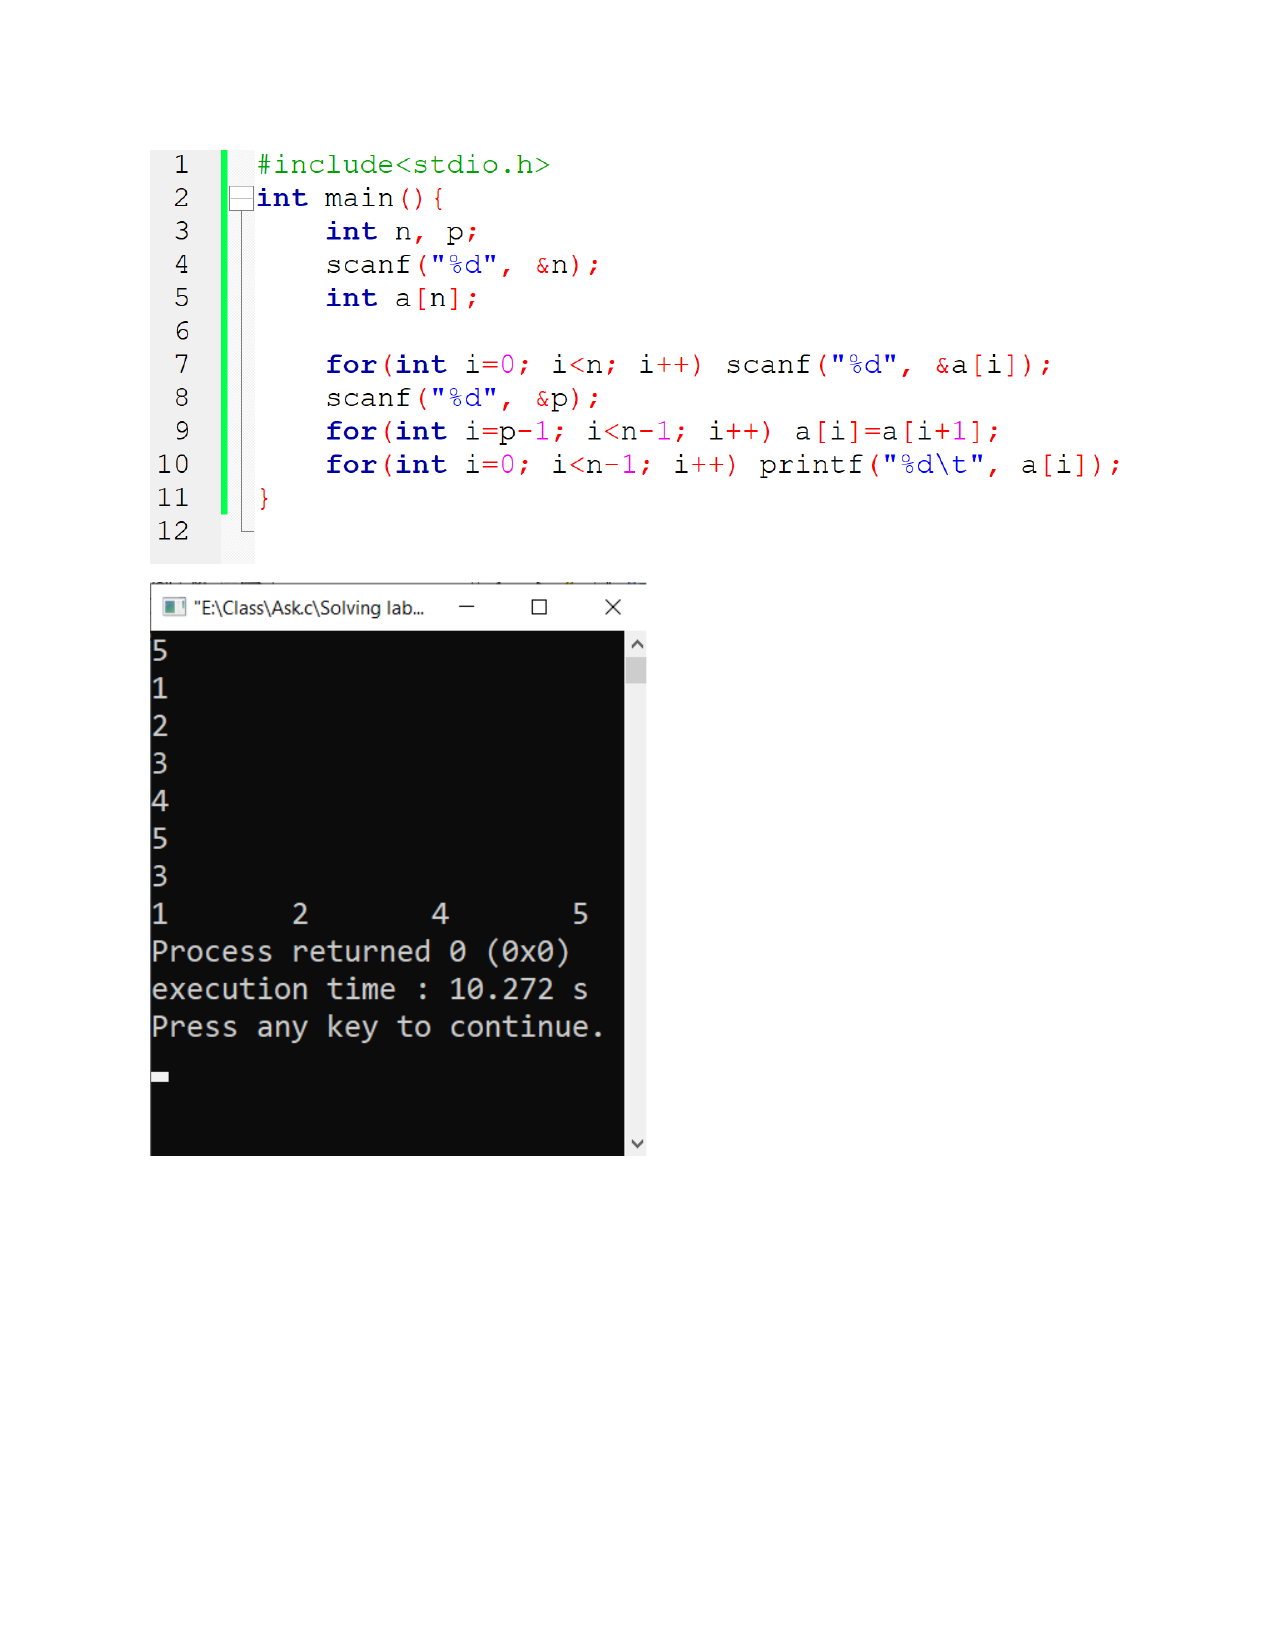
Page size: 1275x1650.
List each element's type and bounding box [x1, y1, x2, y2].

picture [150, 150, 1125, 564]
picture [150, 582, 647, 1156]
